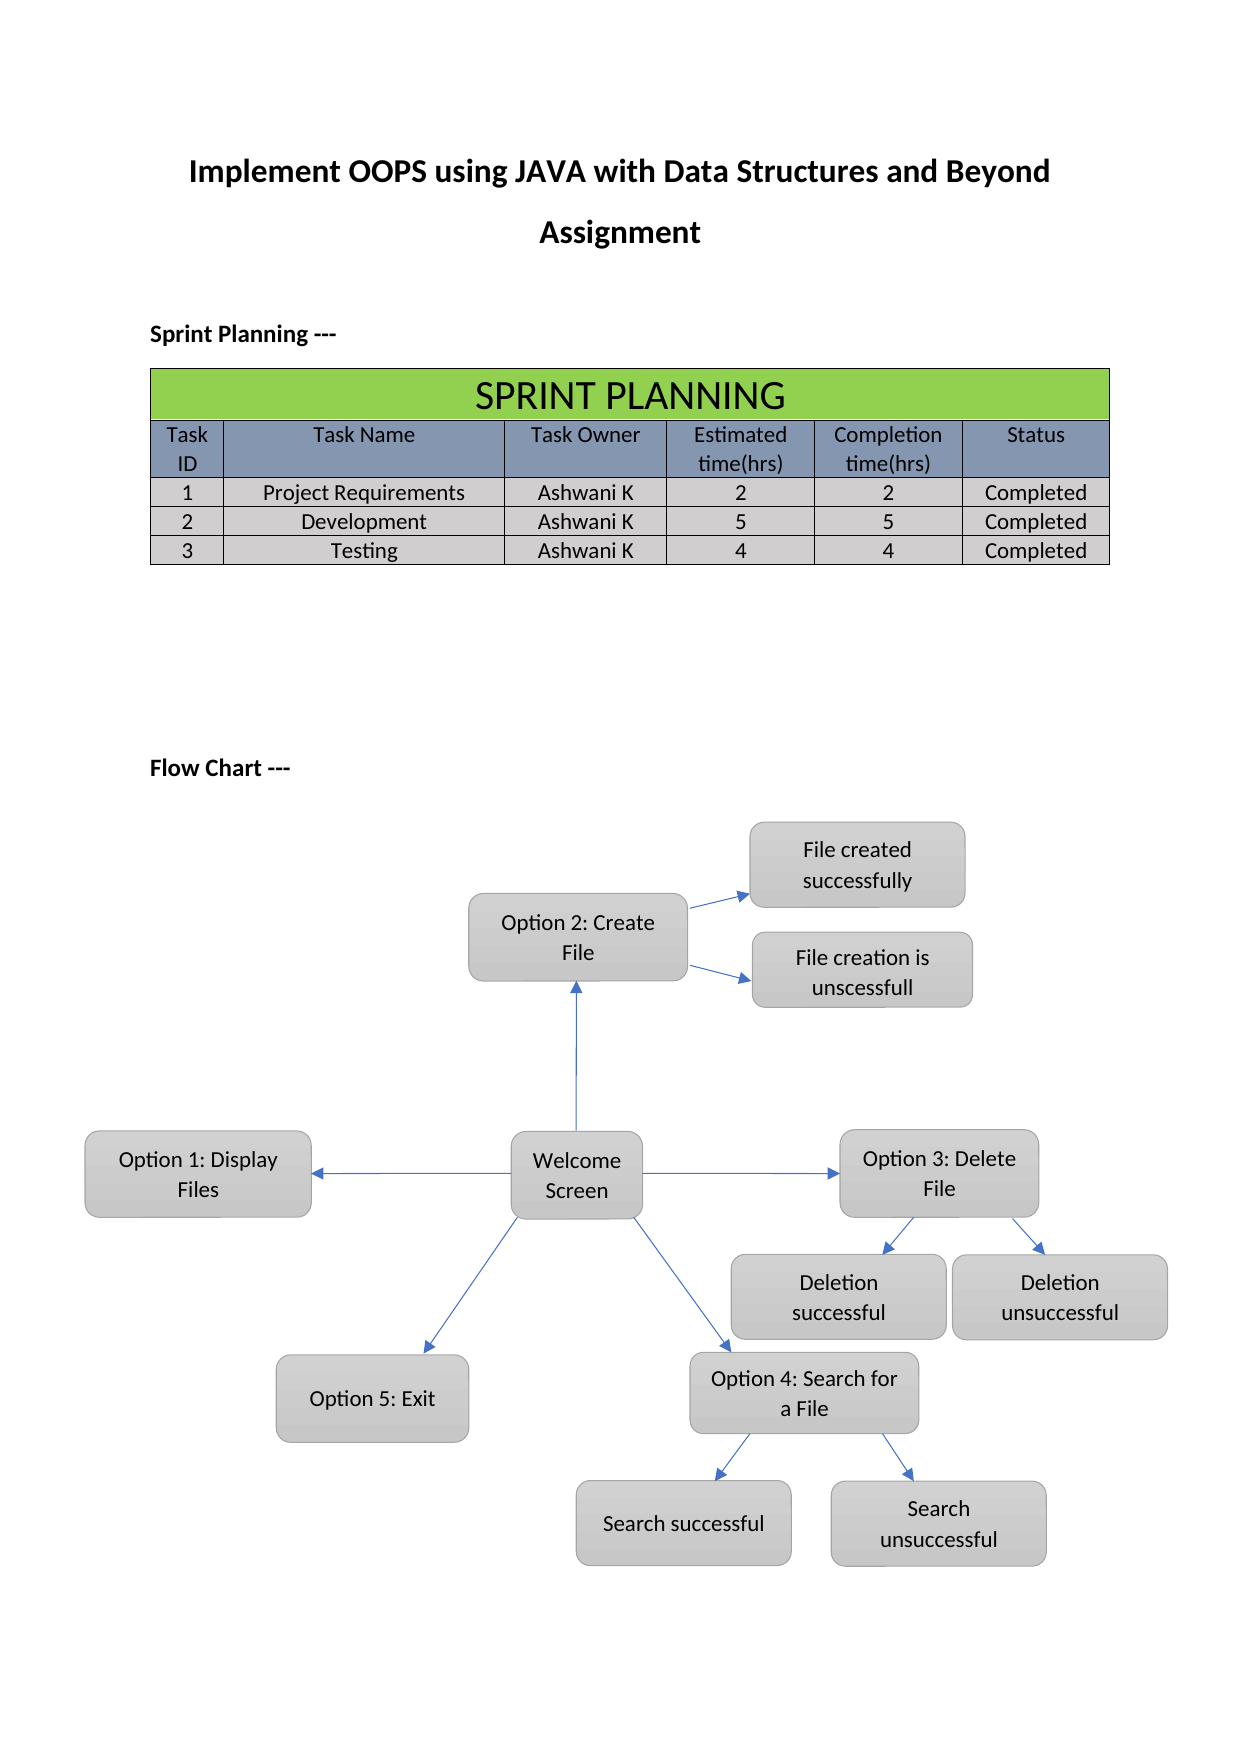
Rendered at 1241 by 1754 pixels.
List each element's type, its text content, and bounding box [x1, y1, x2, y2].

table_cell 4 [815, 536, 962, 564]
table_cell 2 [151, 507, 223, 535]
table_cell 4 [667, 536, 814, 564]
table_cell Task ID [151, 421, 223, 477]
table_cell 5 [815, 507, 962, 535]
table_cell Completion time(hrs) [815, 421, 962, 477]
table_cell 5 [667, 507, 814, 535]
text Sprint Planning --- [150, 318, 1090, 349]
table_cell Ashwani K [505, 507, 666, 535]
table_cell Project Requirements [224, 478, 504, 506]
text Implement OOPS using JAVA with Data Structures and Beyond [150, 150, 1090, 191]
table_header SPRINT PLANNING [151, 369, 1109, 419]
table_cell 1 [151, 478, 223, 506]
table_cell Testing [224, 536, 504, 564]
table_cell Task Name [224, 421, 504, 477]
table_cell Estimated time(hrs) [667, 421, 814, 477]
table_cell Completed [963, 507, 1109, 535]
table_cell Status [963, 421, 1109, 477]
table_cell 3 [151, 536, 223, 564]
table_cell Completed [963, 478, 1109, 506]
table_cell 2 [667, 478, 814, 506]
table_cell Task Owner [505, 421, 666, 477]
table_cell 2 [815, 478, 962, 506]
text Flow Chart --- [150, 752, 1090, 783]
table_cell Ashwani K [505, 536, 666, 564]
text Assignment [150, 211, 1090, 251]
table_cell Development [224, 507, 504, 535]
table_cell Completed [963, 536, 1109, 564]
table_cell Ashwani K [505, 478, 666, 506]
